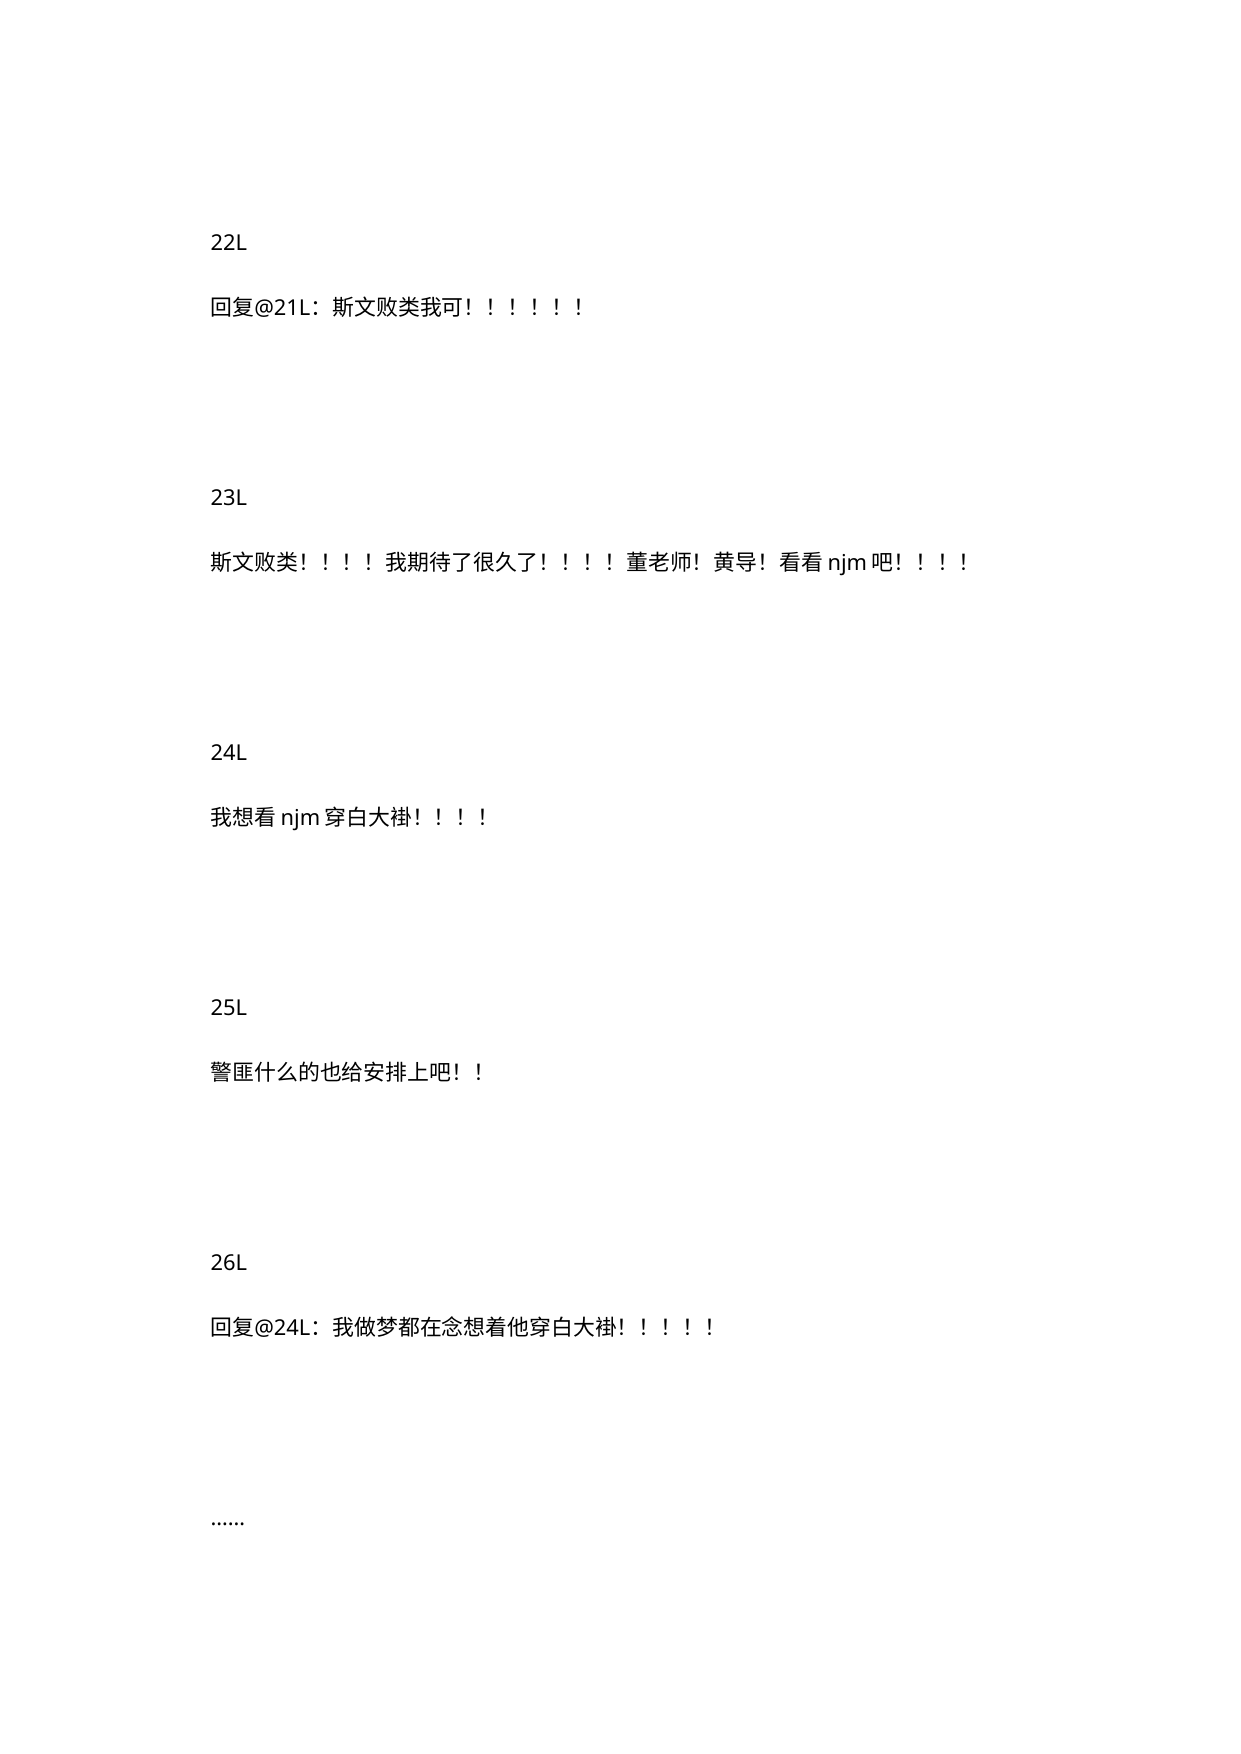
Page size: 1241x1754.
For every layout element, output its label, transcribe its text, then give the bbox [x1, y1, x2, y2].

text 23L [187, 481, 1053, 513]
text 25L [187, 991, 1053, 1023]
text 警匪什么的也给安排上吧！！ [187, 1054, 1053, 1087]
text 22L [187, 226, 1053, 258]
text …… [187, 1501, 1053, 1533]
text 24L [187, 736, 1053, 768]
text 回复@24L：我做梦都在念想着他穿白大褂！！！！！ [187, 1309, 1053, 1342]
text 26L [187, 1246, 1053, 1278]
text 我想看njm穿白大褂！！！！ [187, 799, 1053, 832]
text 回复@21L：斯文败类我可！！！！！！ [187, 289, 1053, 322]
text 斯文败类！！！！我期待了很久了！！！！董老师！黄导！看看njm吧！！！！ [187, 544, 1053, 577]
